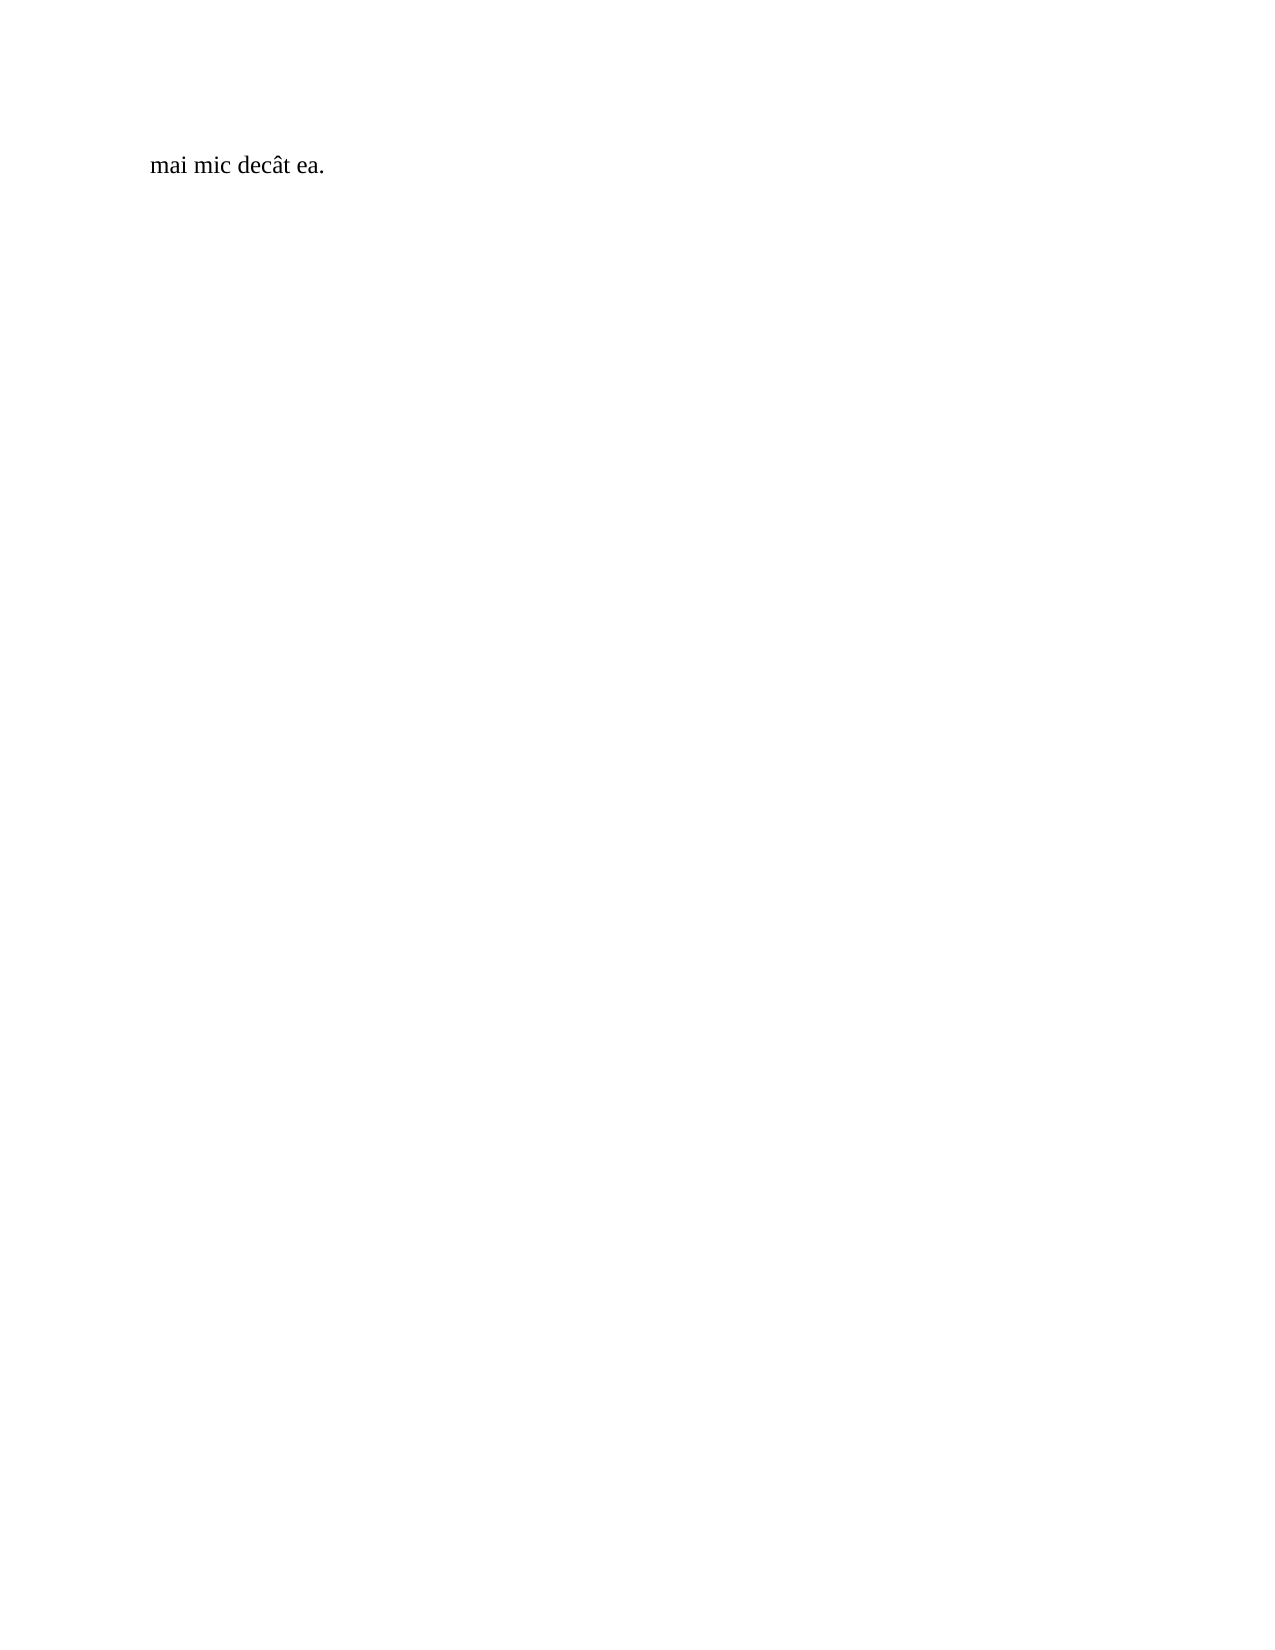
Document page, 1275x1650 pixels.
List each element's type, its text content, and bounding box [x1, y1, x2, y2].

text mai mic decât ea. [150, 150, 1125, 179]
